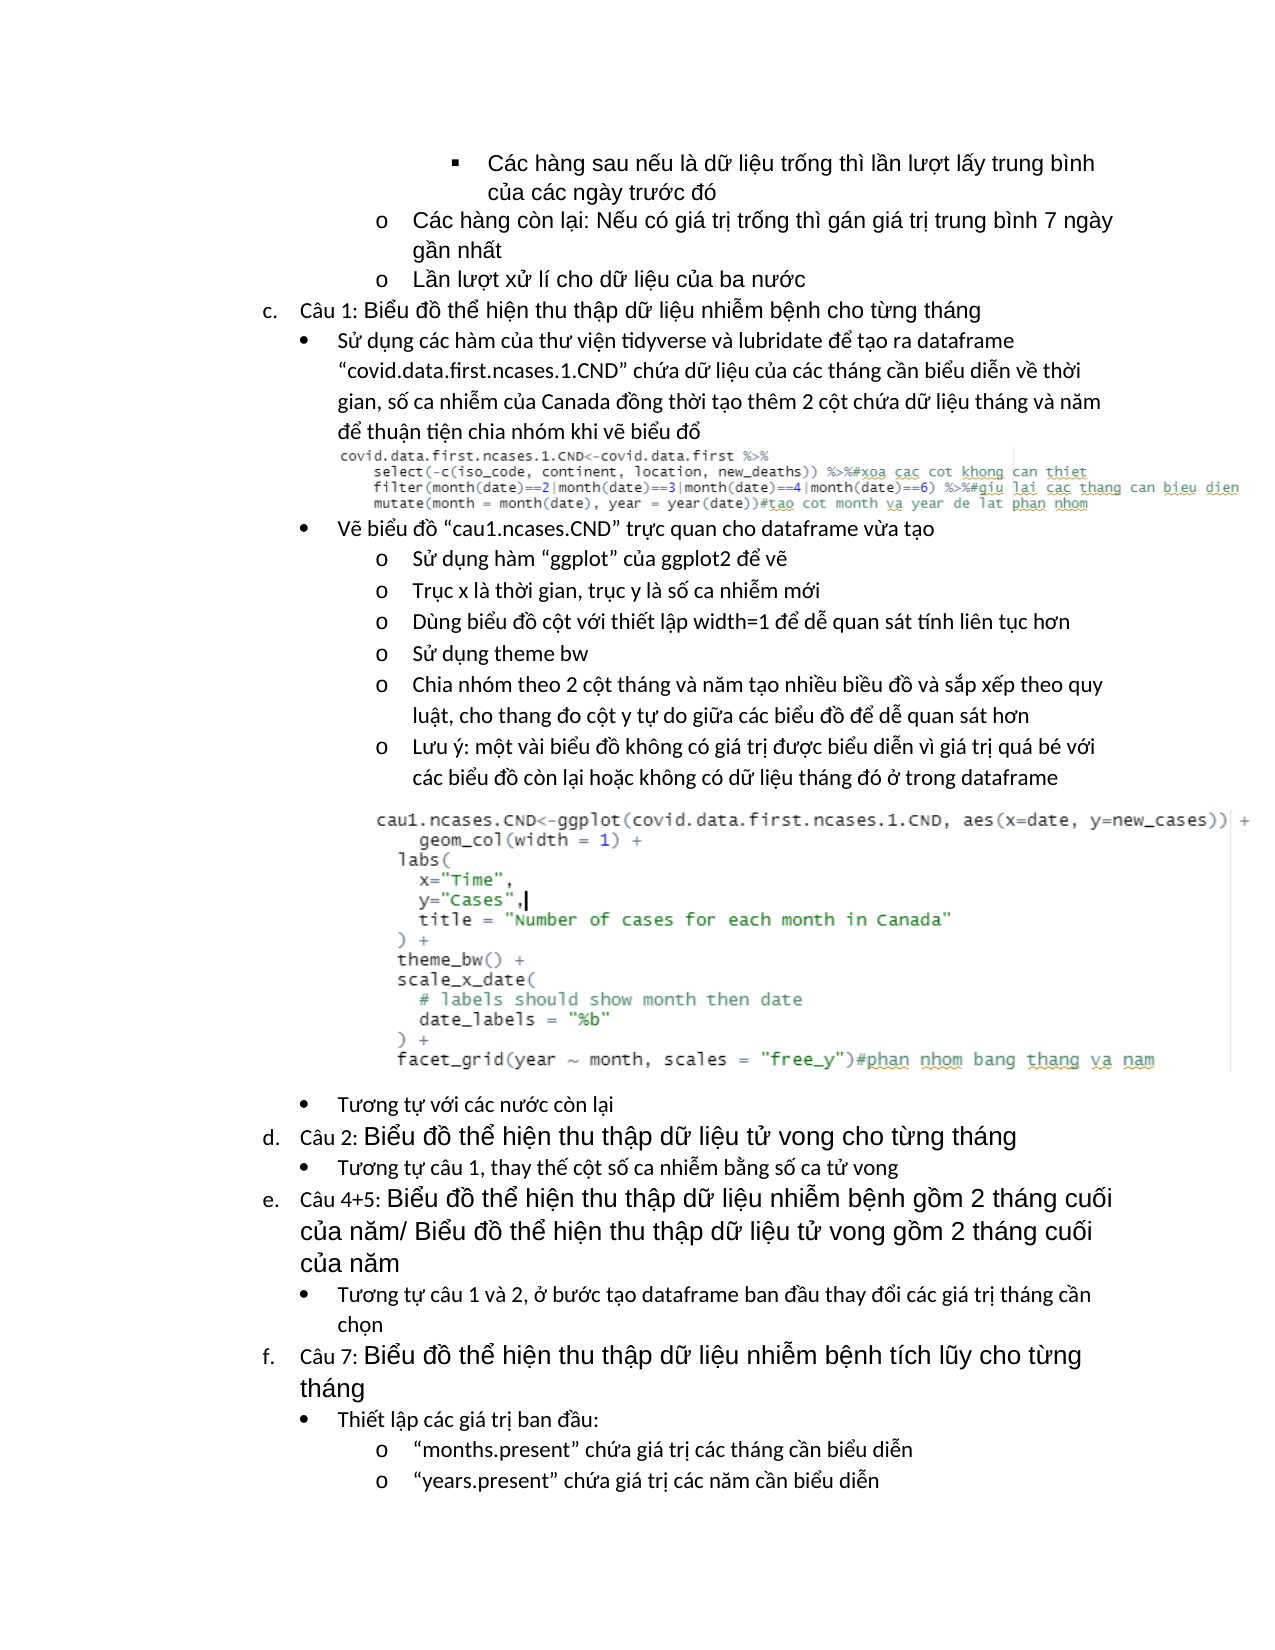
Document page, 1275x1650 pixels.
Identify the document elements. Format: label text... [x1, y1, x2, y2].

list Tương tự câu 1 và 2, ở bước tạo dataframe ban đầu thay đổi các giá trị tháng cần chọn [300, 1280, 1125, 1338]
list Tương tự với các nước còn lại [300, 1090, 1125, 1118]
list “months.present” chứa giá trị các tháng cần biểu diễn [375, 1435, 1125, 1464]
list Tương tự câu 1, thay thế cột số ca nhiễm bằng số ca tử vong [300, 1153, 1125, 1181]
list Câu 1: Biểu đồ thể hiện thu thập dữ liệu nhiễm bệnh cho từng tháng [262, 296, 1125, 324]
list Vẽ biểu đồ “cau1.ncases.CND” trực quan cho dataframe vừa tạo [300, 514, 1125, 542]
list Các hàng còn lại: Nếu có giá trị trống thì gán giá trị trung bình 7 ngày gần nhất [375, 207, 1125, 264]
list Dùng biểu đồ cột với thiết lập width=1 để dễ quan sát tính liên tục hơn [375, 607, 1125, 637]
list “years.present” chứa giá trị các năm cần biểu diễn [375, 1467, 1125, 1496]
list Trục x là thời gian, trục y là số ca nhiễm mới [375, 576, 1125, 605]
list Lần lượt xử lí cho dữ liệu của ba nước [375, 266, 1125, 294]
list Chia nhóm theo 2 cột tháng và năm tạo nhiều biều đồ và sắp xếp theo quy luật, cho thang đo cột y tự do giữa các biểu đồ để dễ quan sát hơn [375, 670, 1125, 730]
picture [337, 447, 1275, 512]
list Câu 4+5: Biểu đồ thể hiện thu thập dữ liệu nhiễm bệnh gồm 2 tháng cuối của năm/ Biểu đồ thể hiện thu thập dữ liệu tử vong gồm 2 tháng cuối của năm [262, 1183, 1125, 1278]
list Thiết lập các giá trị ban đầu: [300, 1405, 1125, 1433]
list Sử dụng các hàm của thư viện tidyverse và lubridate để tạo ra dataframe “covid.data.first.ncases.1.CND” chứa dữ liệu của các tháng cần biểu diễn về thời gian, số ca nhiễm của Canada đồng thời tạo thêm 2 cột chứa dữ liệu tháng và năm để thuận tiện chia nhóm khi vẽ biểu đổ [300, 326, 1125, 445]
list Sử dụng hàm “ggplot” của ggplot2 để vẽ [375, 544, 1125, 574]
picture [375, 810, 1275, 1072]
list Sử dụng theme bw [375, 639, 1125, 668]
list Câu 2: Biểu đồ thể hiện thu thập dữ liệu tử vong cho từng tháng [262, 1121, 1125, 1151]
list Các hàng sau nếu là dữ liệu trống thì lần lượt lấy trung bình của các ngày trước đó [450, 150, 1125, 205]
list Lưu ý: một vài biểu đồ không có giá trị được biểu diễn vì giá trị quá bé với các biểu đồ còn lại hoặc không có dữ liệu tháng đó ở trong dataframe [375, 732, 1125, 791]
list Câu 7: Biểu đồ thể hiện thu thập dữ liệu nhiễm bệnh tích lũy cho từng tháng [262, 1340, 1125, 1403]
